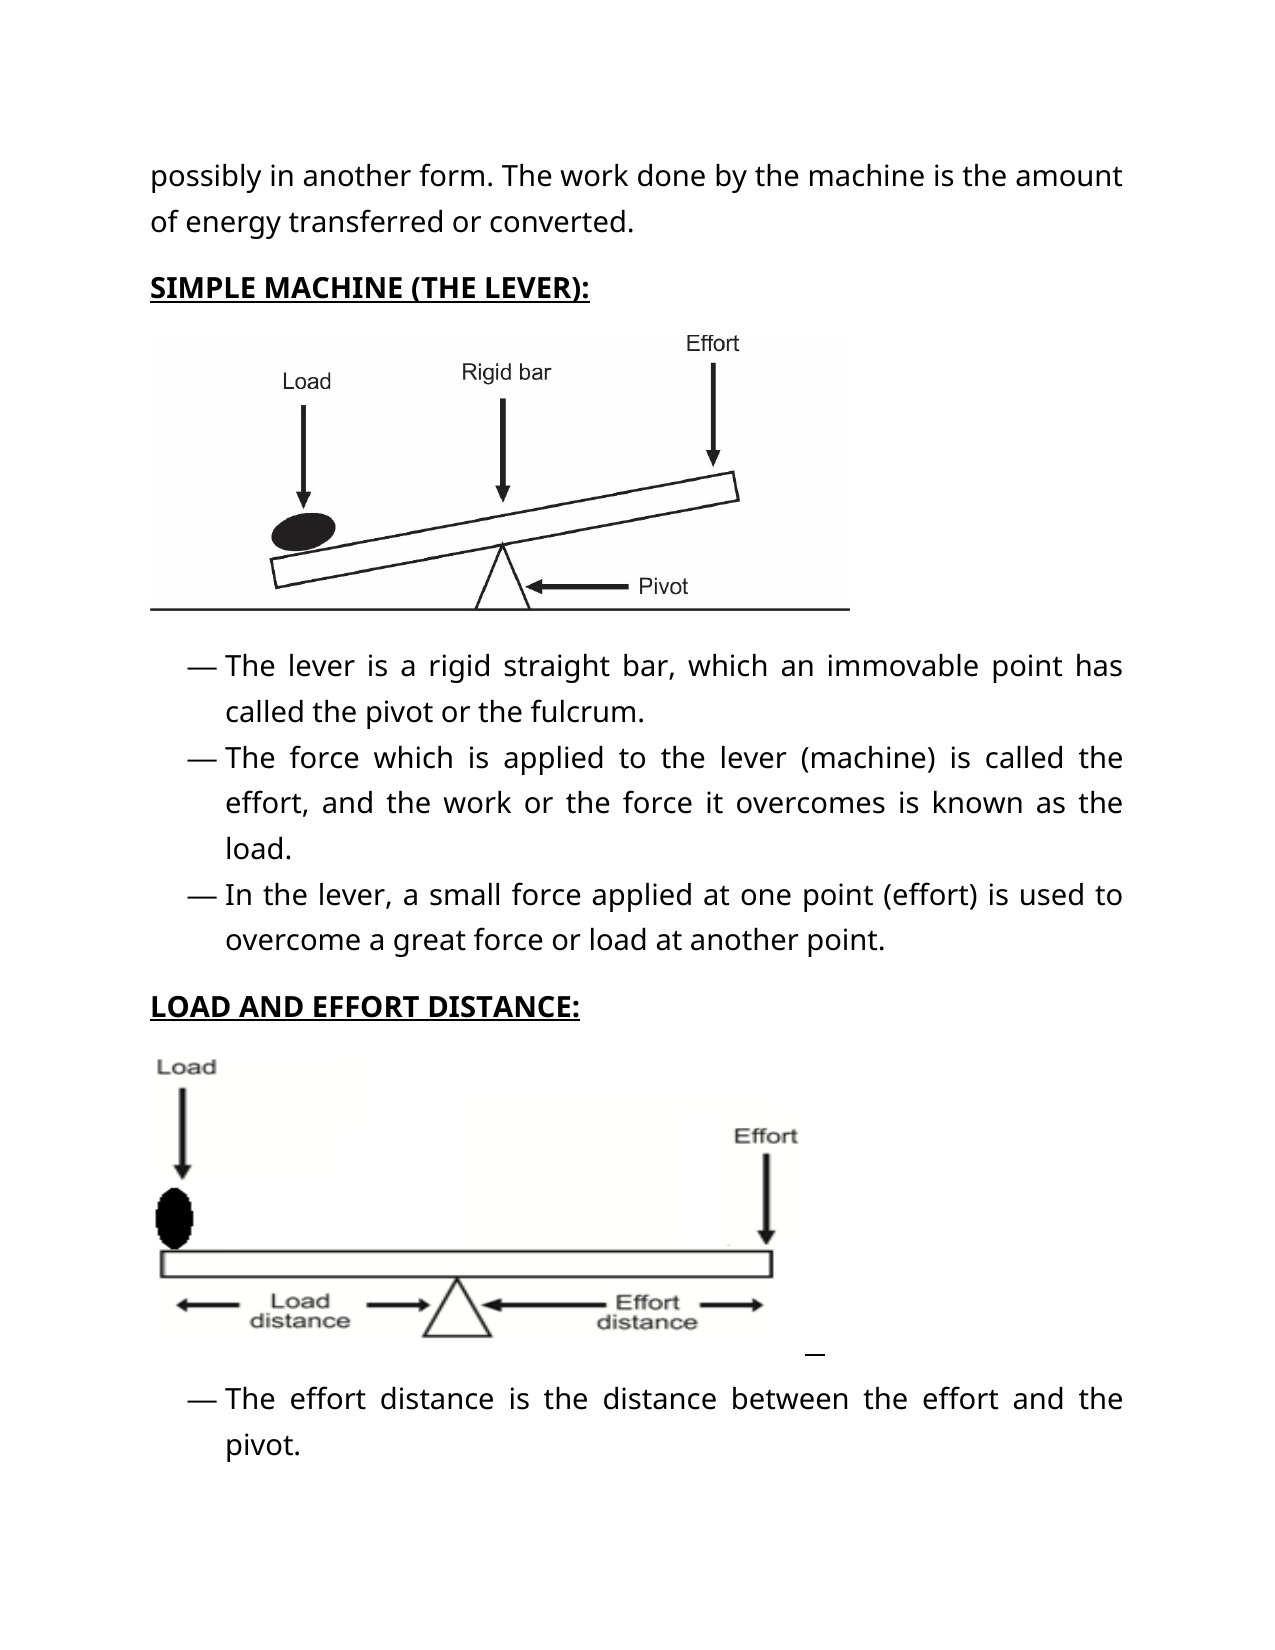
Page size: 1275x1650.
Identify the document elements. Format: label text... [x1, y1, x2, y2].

picture [150, 1052, 805, 1352]
list The effort distance is the distance between the effort and the pivot. [187, 1378, 1125, 1464]
list The force which is applied to the lever (machine) is called the effort, and the work or the force it overcomes is known as the load. [187, 737, 1125, 868]
list In the lever, a small force applied at one point (effort) is used to overcome a great force or load at another point. [187, 874, 1125, 959]
picture [150, 335, 850, 611]
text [150, 156, 1125, 241]
list The lever is a rigid straight bar, which an immovable point has called the pivot or the fulcrum. [187, 646, 1125, 731]
text SIMPLE MACHINE (THE LEVER): [150, 268, 1125, 307]
text LOAD AND EFFORT DISTANCE: [150, 986, 1125, 1026]
